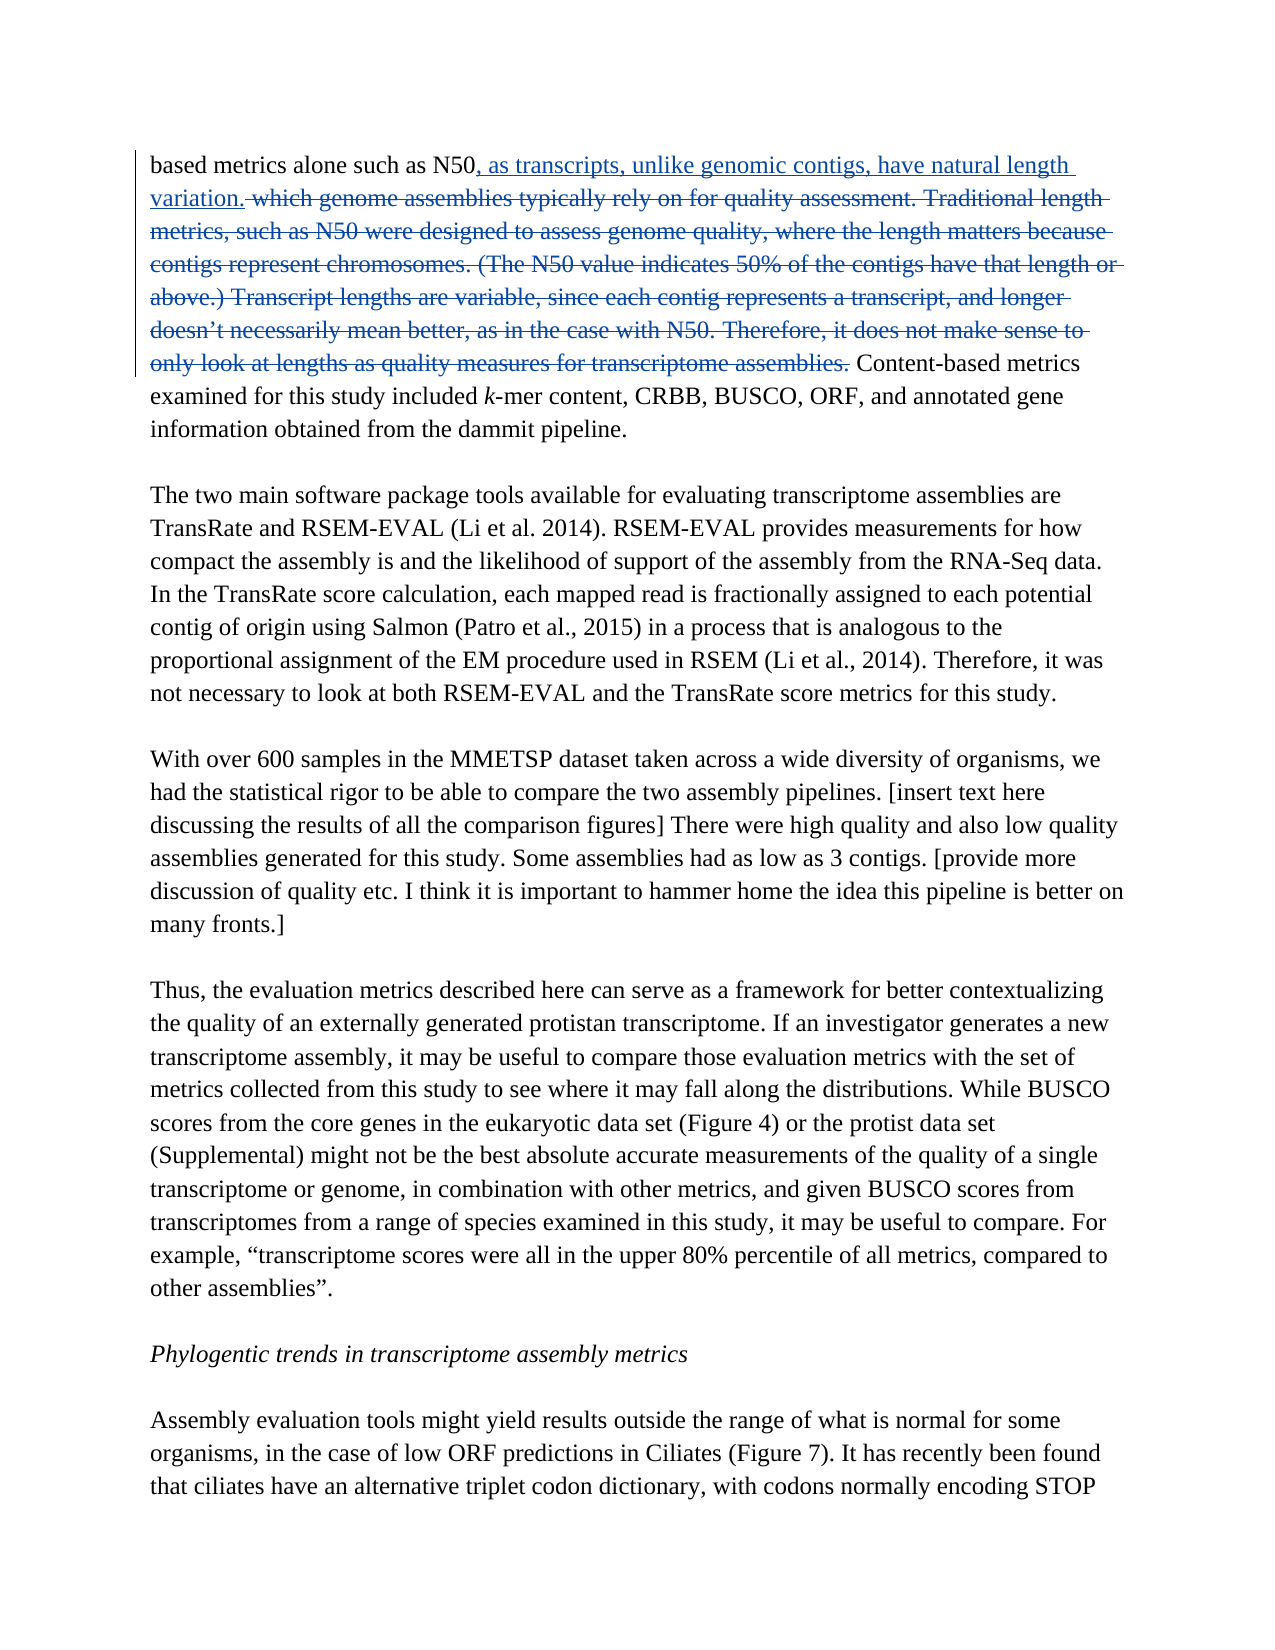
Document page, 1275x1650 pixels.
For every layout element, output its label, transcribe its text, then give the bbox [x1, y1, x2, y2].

text Phylogentic trends in transcriptome assembly metrics [150, 1339, 1125, 1367]
text With over 600 samples in the MMETSP dataset taken across a wide diversity of organisms, we had the statistical rigor to be able to compare the two assembly pipelines. [insert text here discussing the results of all the comparison figures] There were high quality and also low quality assemblies generated for this study. Some assemblies had as low as 3 contigs. [provide more discussion of quality etc. I think it is important to hammer home the idea this pipeline is better on many fronts.] [150, 744, 1125, 938]
text Thus, the evaluation metrics described here can serve as a framework for better contextualizing the quality of an externally generated protistan transcriptome. If an investigator generates a new transcriptome assembly, it may be useful to compare those evaluation metrics with the set of metrics collected from this study to see where it may fall along the distributions. While BUSCO scores from the core genes in the eukaryotic data set (Figure 4) or the protist data set (Supplemental) might not be the best absolute accurate measurements of the quality of a single transcriptome or genome, in combination with other metrics, and given BUSCO scores from transcriptomes from a range of species examined in this study, it may be useful to compare. For example, “transcriptome scores were all in the upper 80% percentile of all metrics, compared to other assemblies”. [150, 976, 1125, 1301]
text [150, 1405, 1125, 1499]
text The two main software package tools available for evaluating transcriptome assemblies are TransRate and RSEM-EVAL (Li et al. 2014). RSEM-EVAL provides measurements for how compact the assembly is and the likelihood of support of the assembly from the RNA-Seq data. In the TransRate score calculation, each mapped read is fractionally assigned to each potential contig of origin using Salmon (Patro et al., 2015) in a process that is analogous to the proportional assignment of the EM procedure used in RSEM (Li et al., 2014). Therefore, it was not necessary to look at both RSEM-EVAL and the TransRate score metrics for this study. [150, 480, 1125, 707]
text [150, 150, 1125, 443]
